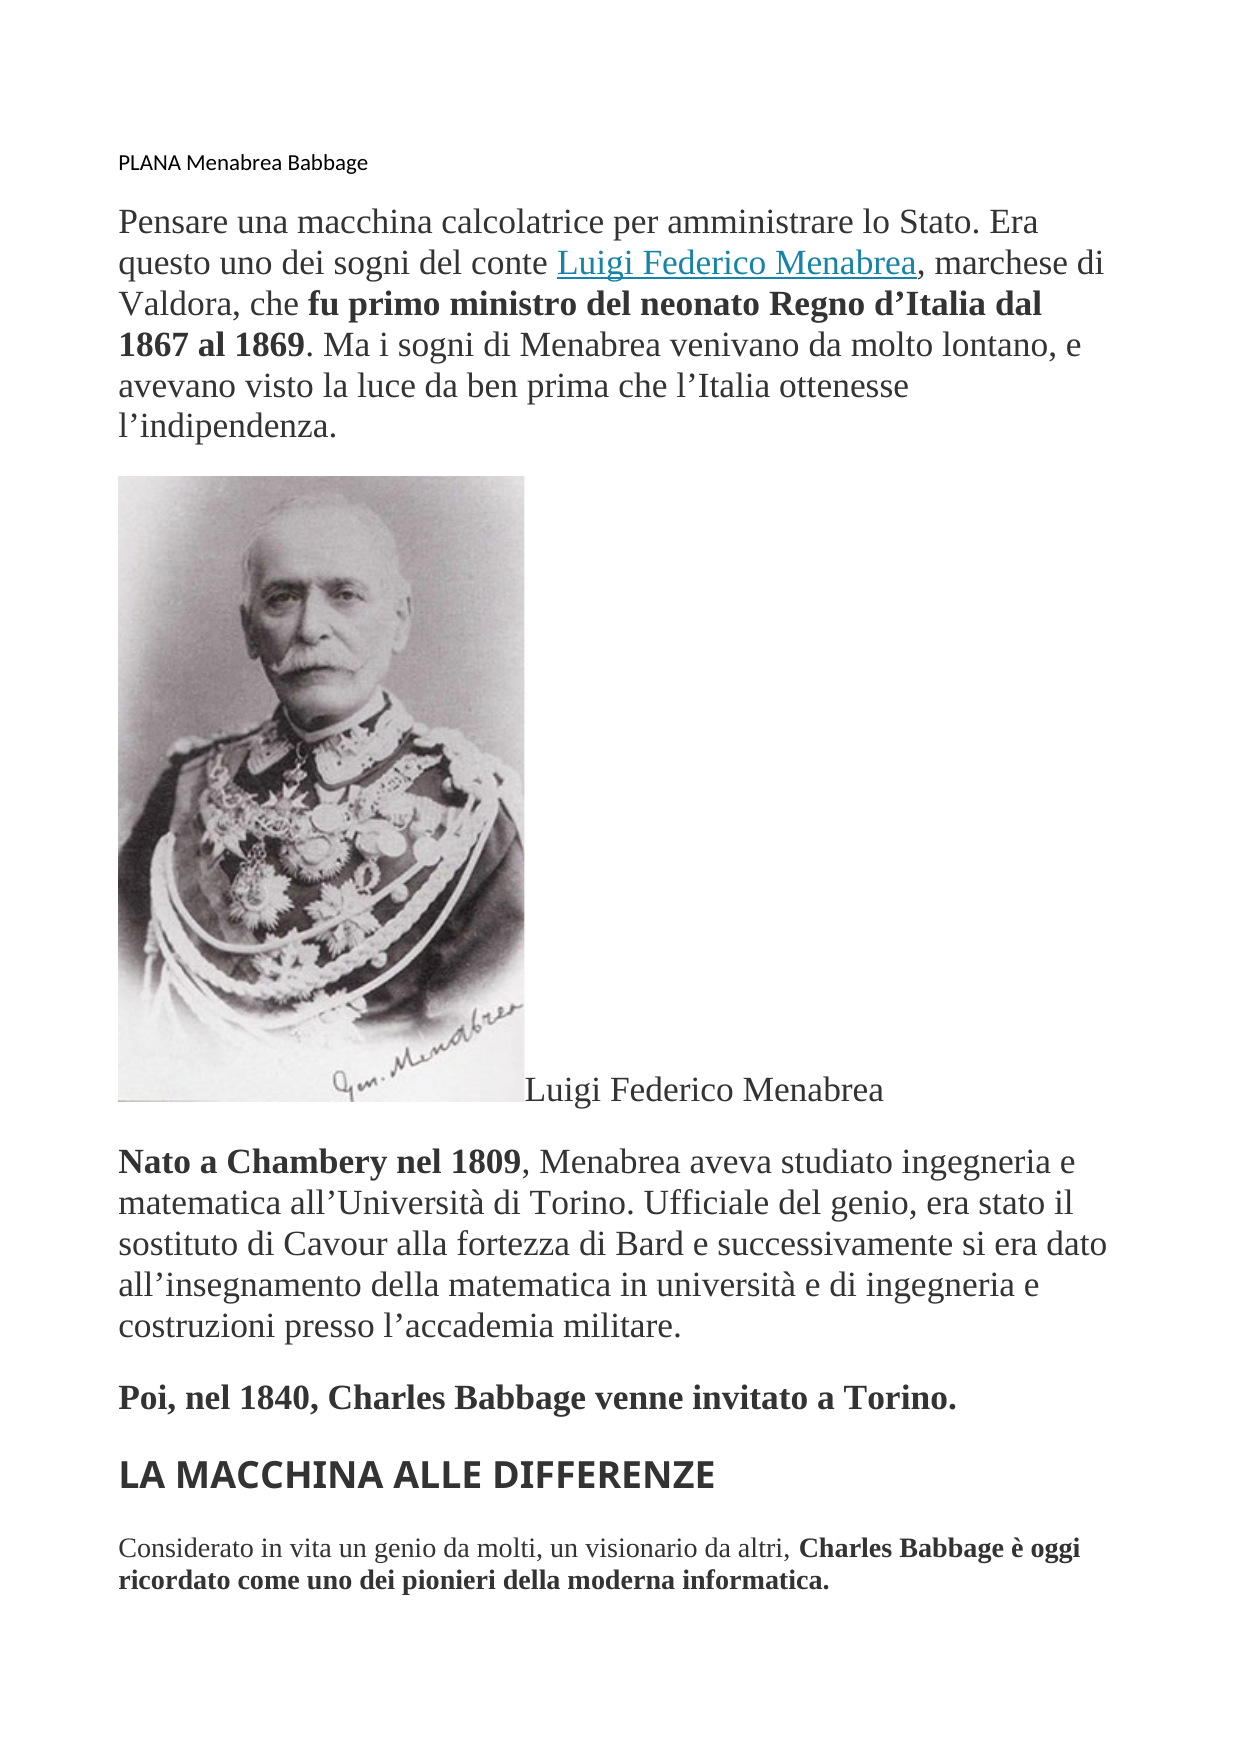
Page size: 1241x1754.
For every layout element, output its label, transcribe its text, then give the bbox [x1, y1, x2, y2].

picture [118, 476, 525, 1102]
text LA MACCHINA ALLE DIFFERENZE [118, 1448, 1122, 1499]
text PLANA Menabrea Babbage [118, 148, 1122, 176]
text Poi, nel 1840, Charles Babbage venne invitato a Torino. [118, 1376, 1122, 1417]
text Nato a Chambery nel 1809, Menabrea aveva studiato ingegneria e matematica all’Università di Torino. Ufficiale del genio, era stato il sostituto di Cavour alla fortezza di Bard e successivamente si era dato all’insegnamento della matematica in università e di ingegneria e costruzioni presso l’accademia militare. [118, 1141, 1122, 1345]
text Considerato in vita un genio da molti, un visionario da altri, Charles Babbage è oggi ricordato come uno dei pionieri della moderna informatica. [118, 1531, 1122, 1595]
text Pensare una macchina calcolatrice per amministrare lo Stato. Era questo uno dei sogni del conte Luigi Federico Menabrea, marchese di Valdora, che fu primo ministro del neonato Regno d’Italia dal 1867 al 1869. Ma i sogni di Menabrea venivano da molto lontano, e avevano visto la luce da ben prima che l’Italia ottenesse l’indipendenza. [118, 201, 1122, 446]
